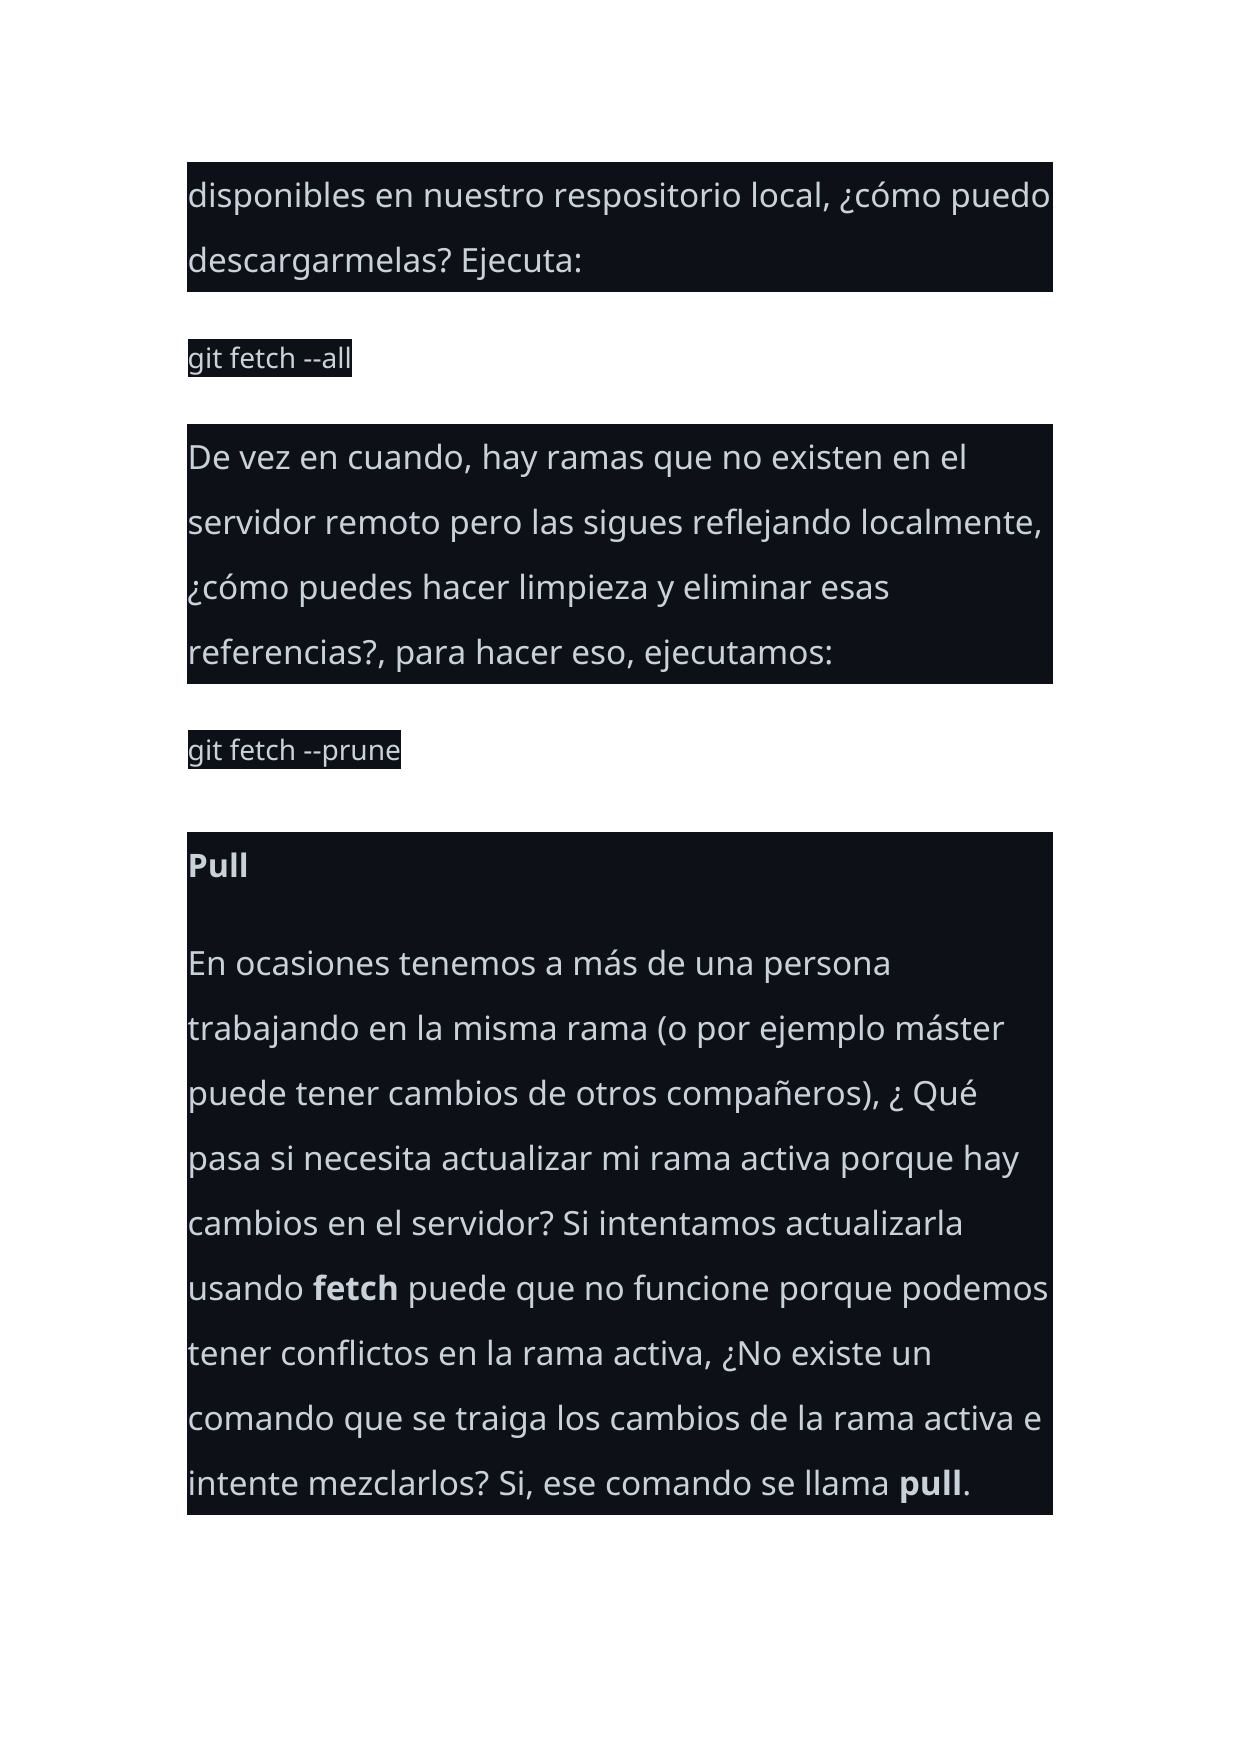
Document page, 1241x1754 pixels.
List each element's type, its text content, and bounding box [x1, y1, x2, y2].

text git fetch --prune [187, 717, 1053, 782]
text De vez en cuando, hay ramas que no existen en el servidor remoto pero las sigues reflejando localmente, ¿cómo puedes hacer limpieza y eliminar esas referencias?, para hacer eso, ejecutamos: [187, 424, 1053, 684]
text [187, 162, 1053, 292]
subtitle Pull [187, 832, 1053, 897]
text git fetch --all [187, 325, 1053, 390]
text En ocasiones tenemos a más de una persona trabajando en la misma rama (o por ejemplo máster puede tener cambios de otros compañeros), ¿ Qué pasa si necesita actualizar mi rama activa porque hay cambios en el servidor? Si intentamos actualizarla usando fetch puede que no funcione porque podemos tener conflictos en la rama activa, ¿No existe un comando que se traiga los cambios de la rama activa e intente mezclarlos? Si, ese comando se llama pull. [187, 930, 1053, 1515]
